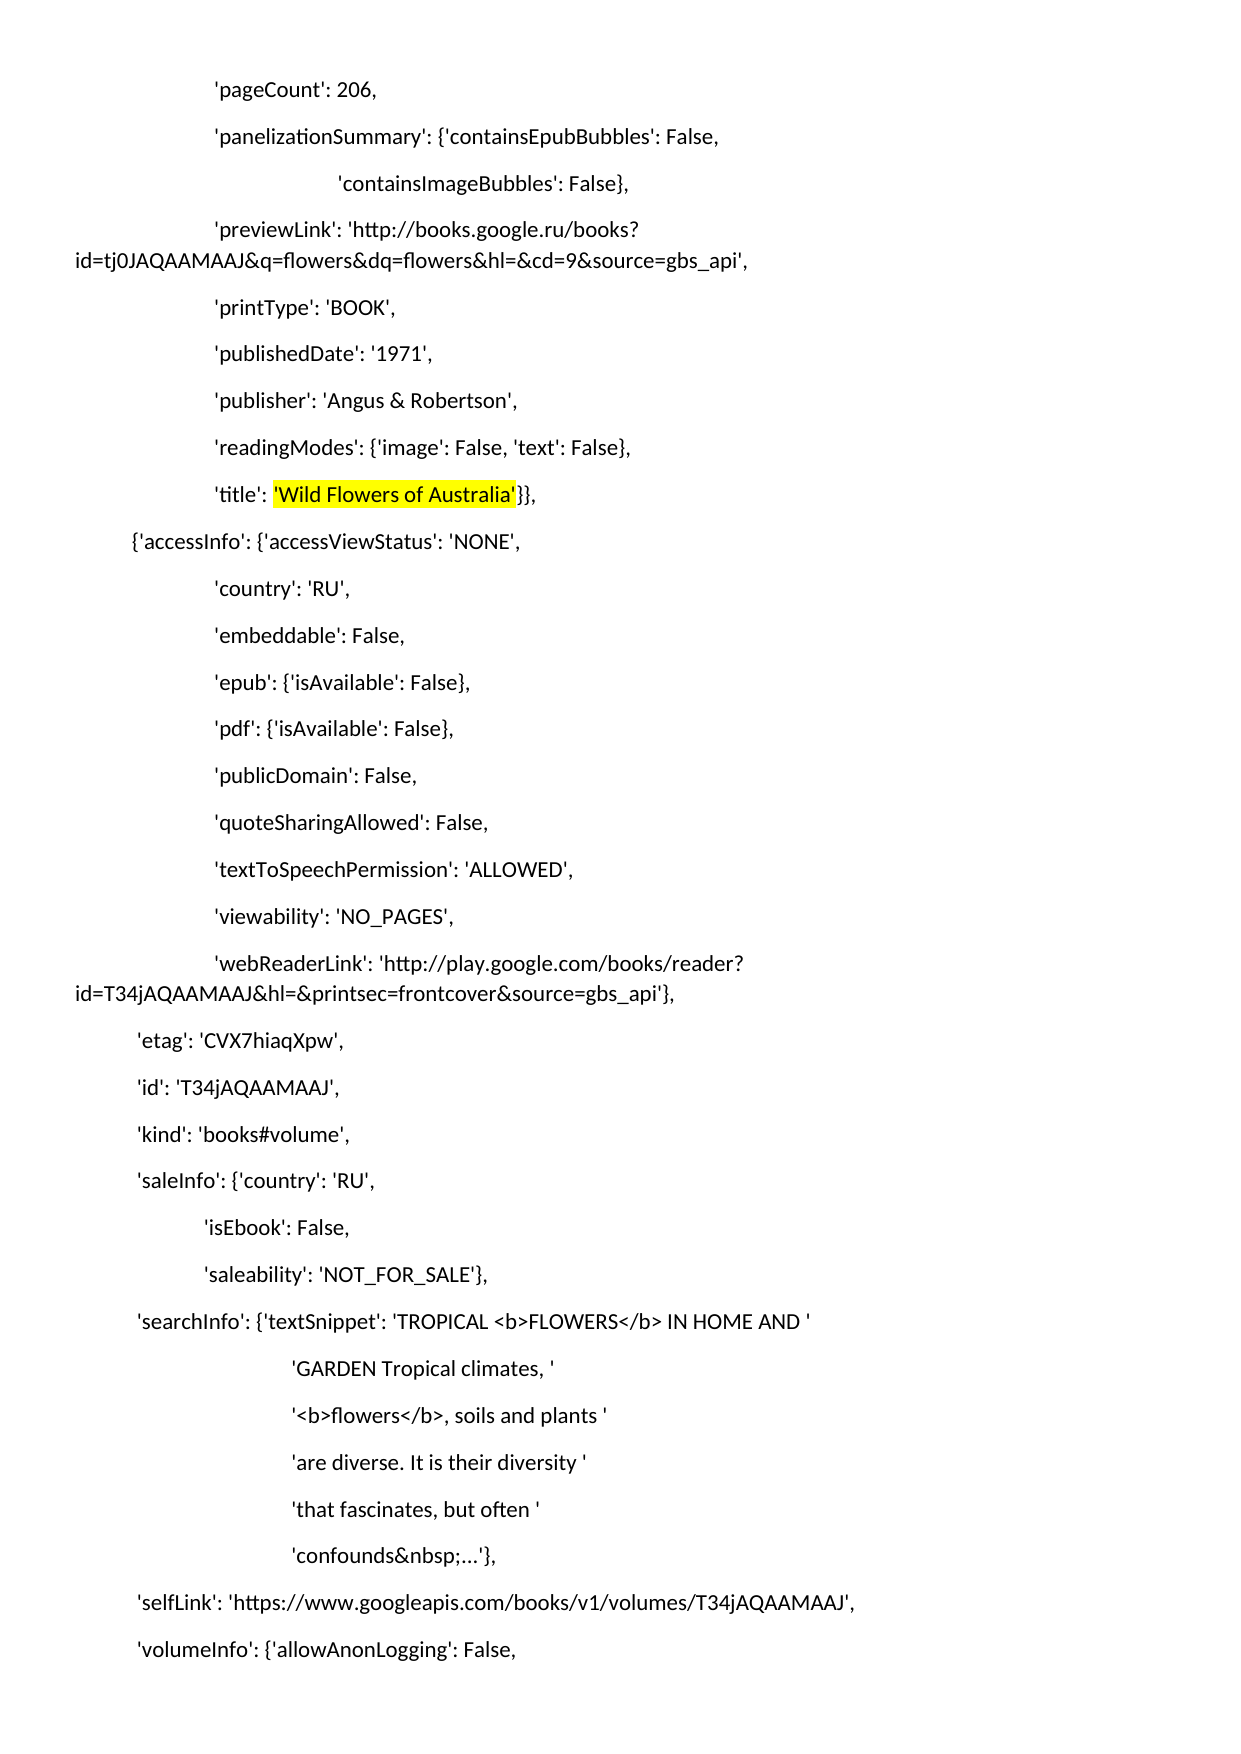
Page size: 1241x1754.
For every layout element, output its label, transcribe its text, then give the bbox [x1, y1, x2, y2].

text '<b>flowers</b>, soils and plants ' [75, 1401, 1165, 1429]
text 'publisher': 'Angus & Robertson', [75, 386, 1165, 414]
text 'saleInfo': {'country': 'RU', [75, 1167, 1165, 1195]
text 'kind': 'books#volume', [75, 1120, 1165, 1148]
text 'printType': 'BOOK', [75, 293, 1165, 321]
text 'selfLink': 'https://www.googleapis.com/books/v1/volumes/T34jAQAAMAAJ', [75, 1588, 1165, 1617]
text 'readingModes': {'image': False, 'text': False}, [75, 433, 1165, 461]
text 'volumeInfo': {'allowAnonLogging': False, [75, 1635, 1165, 1663]
text 'publishedDate': '1971', [75, 339, 1165, 368]
text 'title': 'Wild Flowers of Australia'}}, [75, 480, 273, 508]
text 'isEbook': False, [75, 1213, 1165, 1242]
text 'publicDomain': False, [75, 761, 1165, 789]
text 'pageCount': 206, [75, 75, 1165, 103]
text 'embeddable': False, [75, 621, 1165, 649]
text 'etag': 'CVX7hiaqXpw', [75, 1026, 1165, 1054]
text 'country': 'RU', [75, 574, 1165, 602]
text 'pdf': {'isAvailable': False}, [75, 714, 1165, 743]
text 'containsImageBubbles': False}, [75, 169, 1165, 197]
text 'quoteSharingAllowed': False, [75, 808, 1165, 836]
text 'that fascinates, but often ' [75, 1495, 1165, 1523]
text 'are diverse. It is their diversity ' [75, 1448, 1165, 1476]
text 'panelizationSummary': {'containsEpubBubbles': False, [75, 122, 1165, 150]
text 'saleability': 'NOT_FOR_SALE'}, [75, 1260, 1165, 1288]
text 'webReaderLink': 'http://play.google.com/books/reader?id=T34jAQAAMAAJ&hl=&printsec=frontcover&source=gbs_api'}, [75, 949, 1165, 1007]
text {'accessInfo': {'accessViewStatus': 'NONE', [75, 527, 1165, 555]
text 'previewLink': 'http://books.google.ru/books?id=tj0JAQAAMAAJ&q=flowers&dq=flowers&hl=&cd=9&source=gbs_api', [75, 216, 1165, 274]
text 'searchInfo': {'textSnippet': 'TROPICAL <b>FLOWERS</b> IN HOME AND ' [75, 1307, 1165, 1335]
text 'epub': {'isAvailable': False}, [75, 668, 1165, 696]
text 'viewability': 'NO_PAGES', [75, 902, 1165, 930]
text 'GARDEN Tropical climates, ' [75, 1354, 1165, 1382]
text 'title': 'Wild Flowers of Australia'}}, [516, 480, 1165, 508]
text 'id': 'T34jAQAAMAAJ', [75, 1073, 1165, 1101]
text 'textToSpeechPermission': 'ALLOWED', [75, 855, 1165, 883]
text 'confounds&nbsp;...'}, [75, 1542, 1165, 1570]
